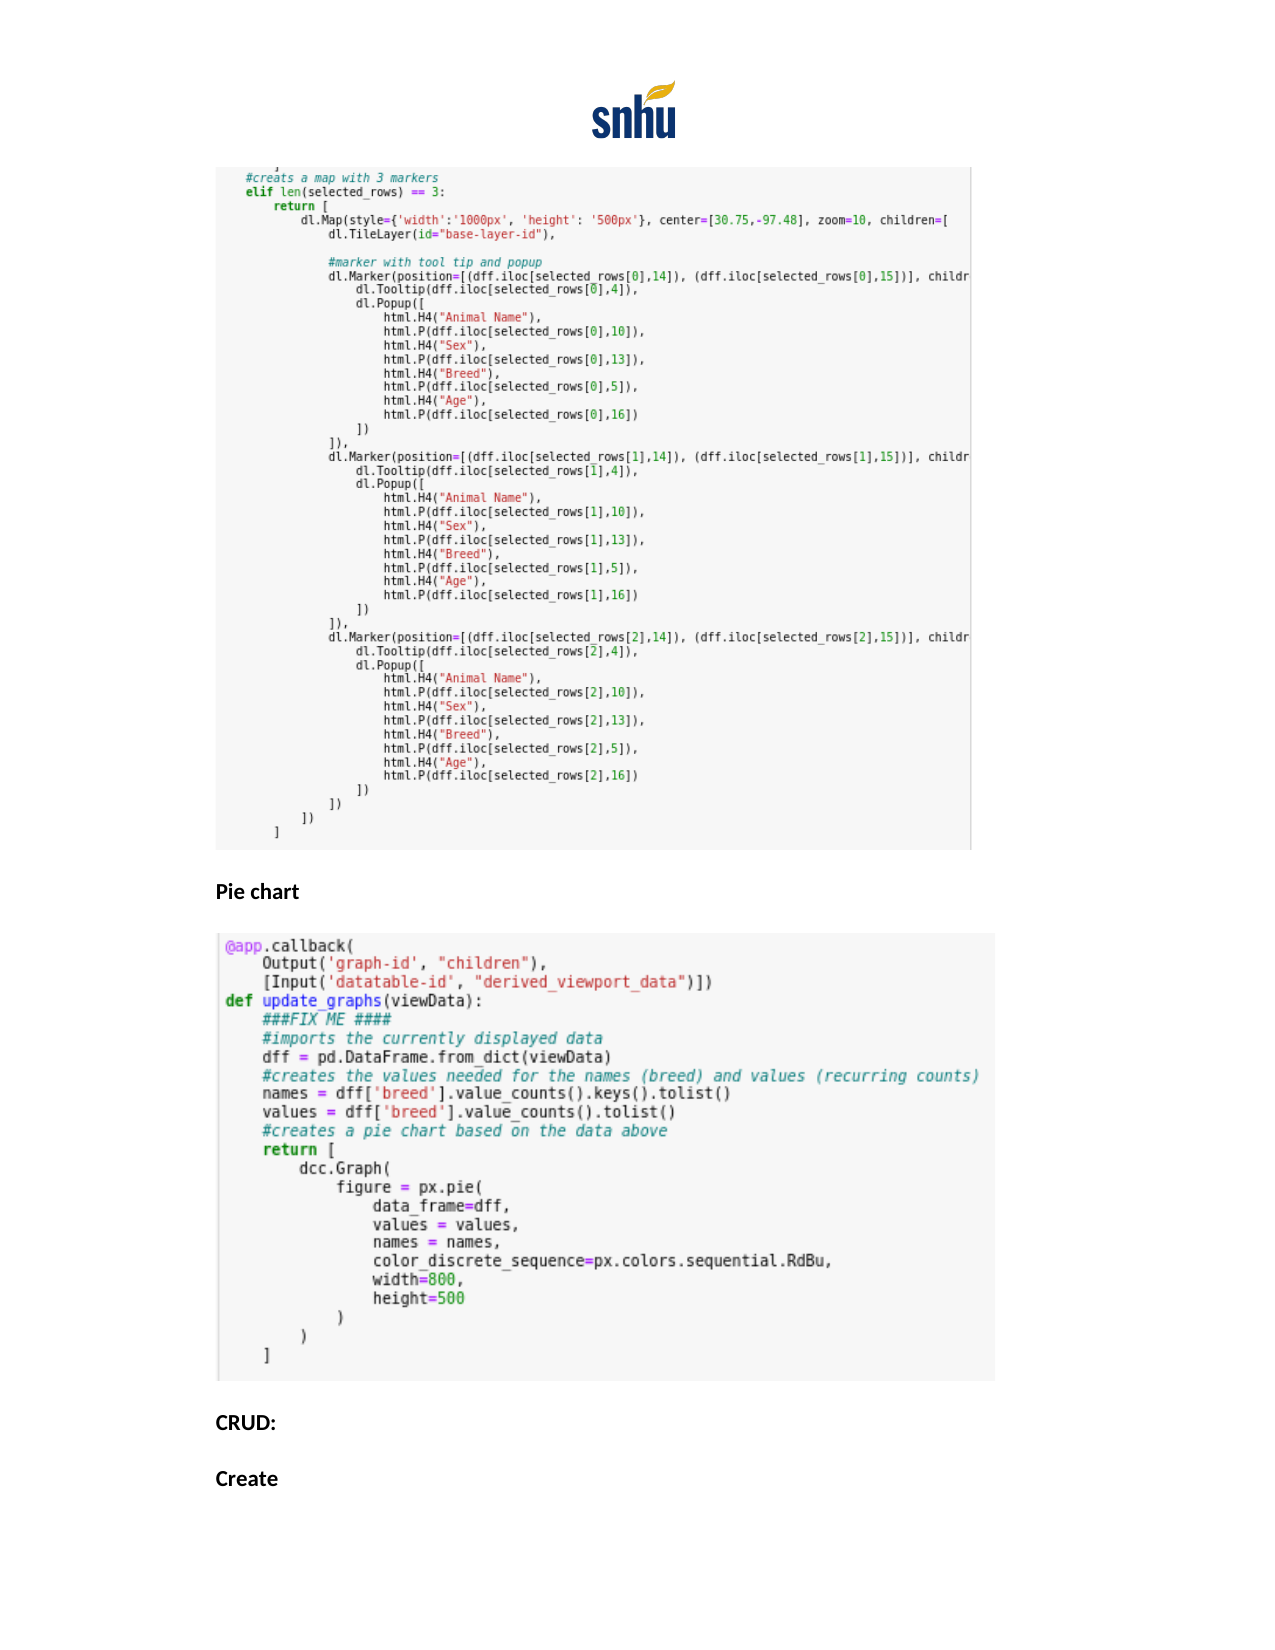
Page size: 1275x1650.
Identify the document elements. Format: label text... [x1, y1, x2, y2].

text CRUD: [216, 1408, 1125, 1436]
text Pie chart [216, 877, 1125, 905]
picture [573, 75, 702, 147]
picture [215, 933, 996, 1381]
picture [215, 167, 975, 850]
text Create [216, 1464, 1125, 1492]
